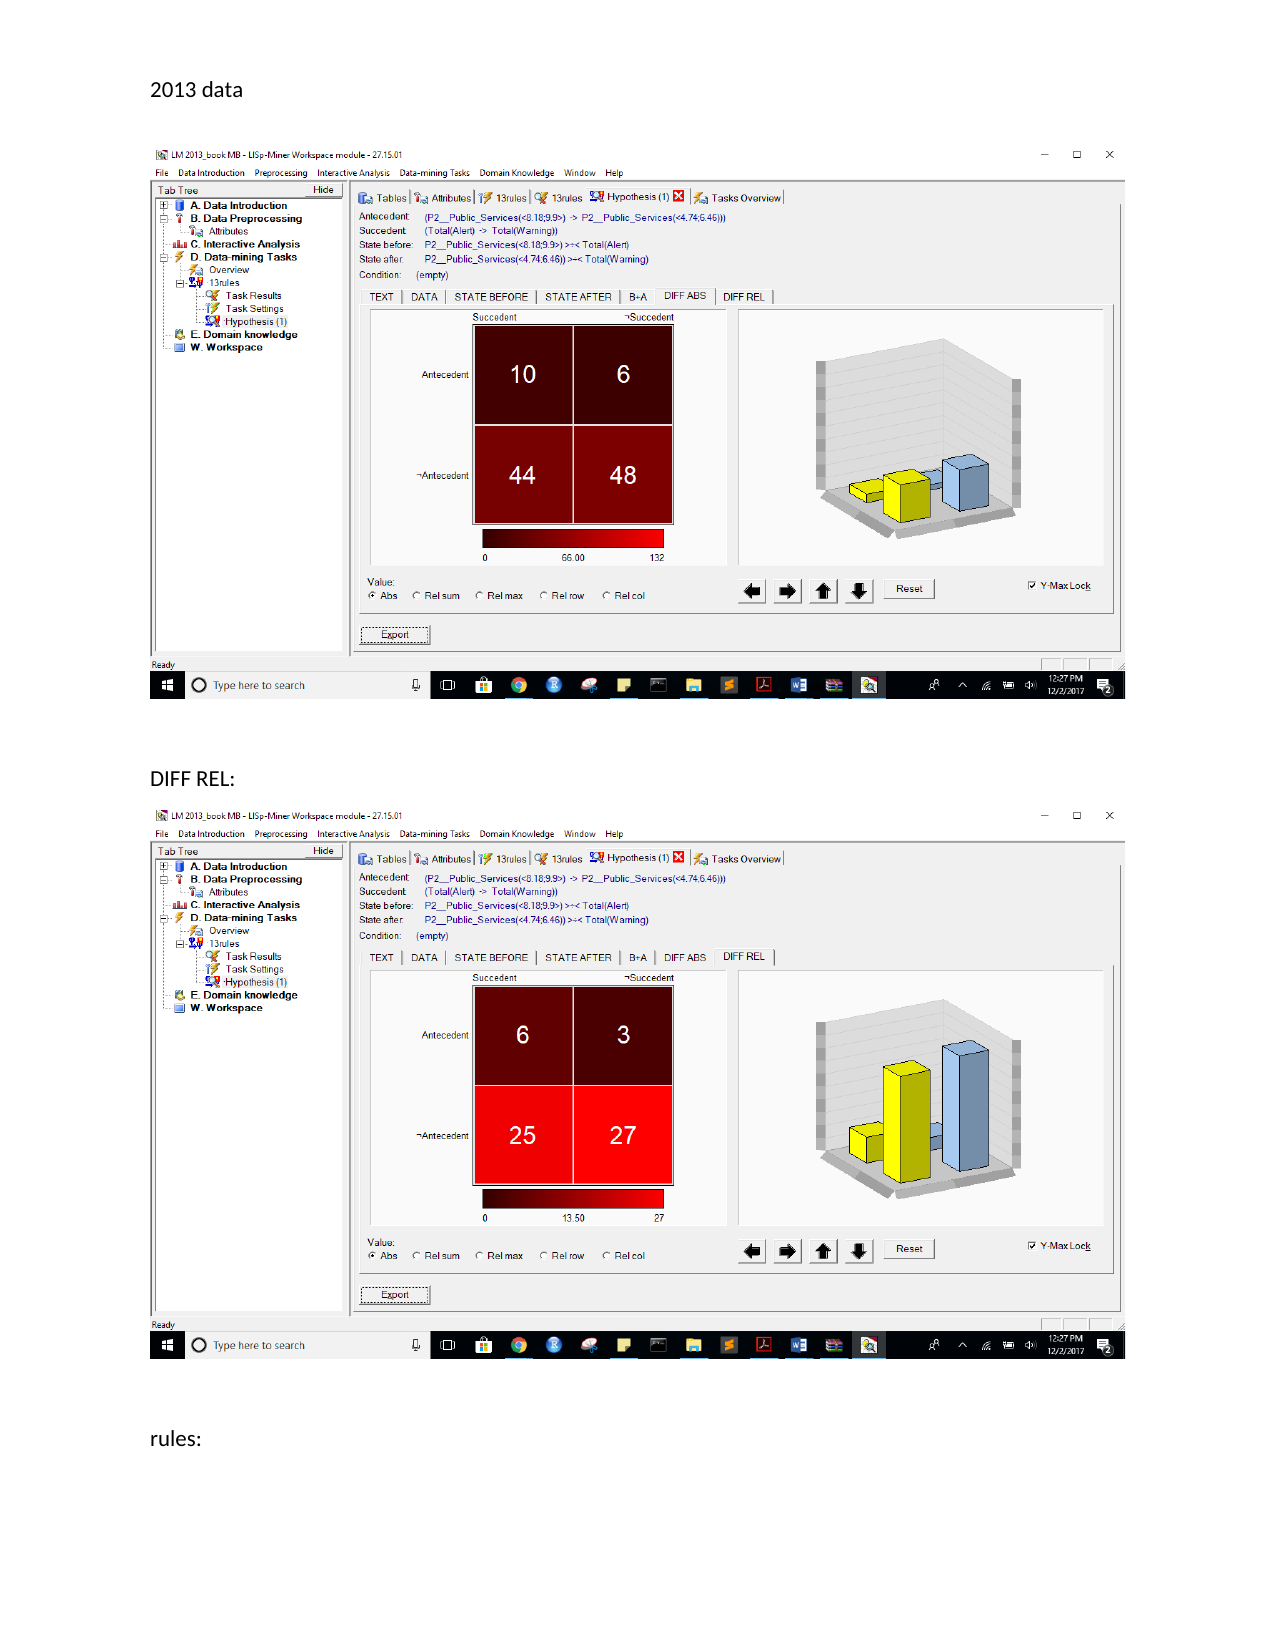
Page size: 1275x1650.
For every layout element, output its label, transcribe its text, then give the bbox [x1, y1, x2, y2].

picture [150, 810, 1125, 1359]
picture [150, 150, 1125, 699]
text DIFF REL: [150, 764, 1125, 792]
text rules: [150, 1424, 1125, 1453]
